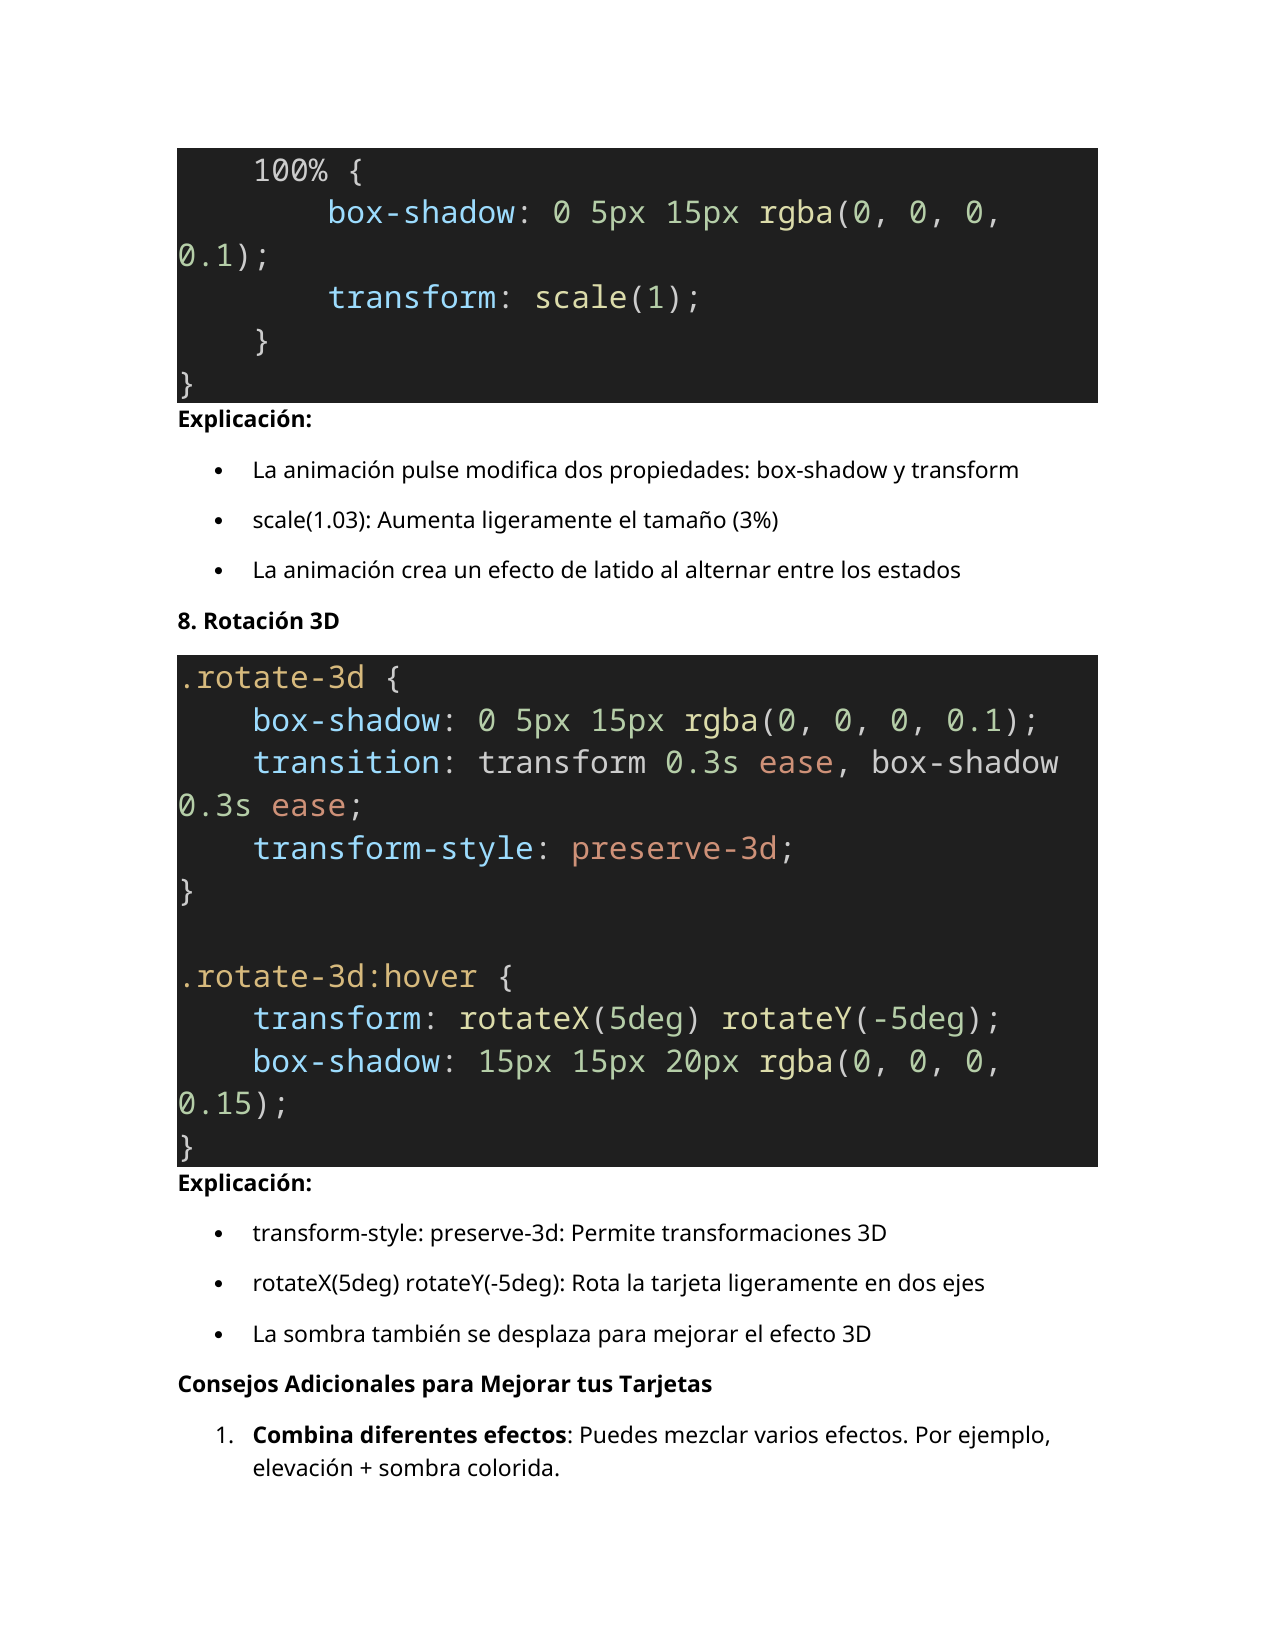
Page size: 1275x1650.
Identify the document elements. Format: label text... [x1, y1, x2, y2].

text transform: rotateX(5deg) rotateY(-5deg); [177, 996, 1098, 1039]
text Explicación: [177, 1167, 1098, 1198]
text Consejos Adicionales para Mejorar tus Tarjetas [177, 1368, 1098, 1399]
text } [177, 361, 1098, 403]
text 8. Rotación 3D [177, 605, 1098, 636]
list scale(1.03): Aumenta ligeramente el tamaño (3%) [215, 504, 1098, 535]
text 100% { [177, 148, 1098, 190]
text } [177, 1124, 1098, 1167]
text Explicación: [177, 403, 1098, 434]
text .rotate-3d:hover { [177, 953, 1098, 996]
list La animación crea un efecto de latido al alternar entre los estados [215, 554, 1098, 586]
text box-shadow: 0 5px 15px rgba(0, 0, 0, 0.1); [177, 698, 1098, 741]
text .rotate-3d { [177, 655, 1098, 698]
text } [177, 318, 1098, 361]
list La sombra también se desplaza para mejorar el efecto 3D [215, 1318, 1098, 1349]
text transform-style: preserve-3d; [177, 826, 1098, 868]
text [177, 190, 1098, 275]
text box-shadow: 15px 15px 20px rgba(0, 0, 0, 0.15); [177, 1039, 1098, 1124]
text transition: transform 0.3s ease, box-shadow 0.3s ease; [177, 741, 1098, 826]
list rotateX(5deg) rotateY(-5deg): Rota la tarjeta ligeramente en dos ejes [215, 1267, 1098, 1299]
list La animación pulse modifica dos propiedades: box-shadow y transform [215, 454, 1098, 485]
text transform: scale(1); [177, 275, 1098, 318]
list Combina diferentes efectos: Puedes mezclar varios efectos. Por ejemplo, elevación + sombra colorida. [215, 1419, 1098, 1484]
text } [177, 868, 1098, 911]
list transform-style: preserve-3d: Permite transformaciones 3D [215, 1217, 1098, 1248]
